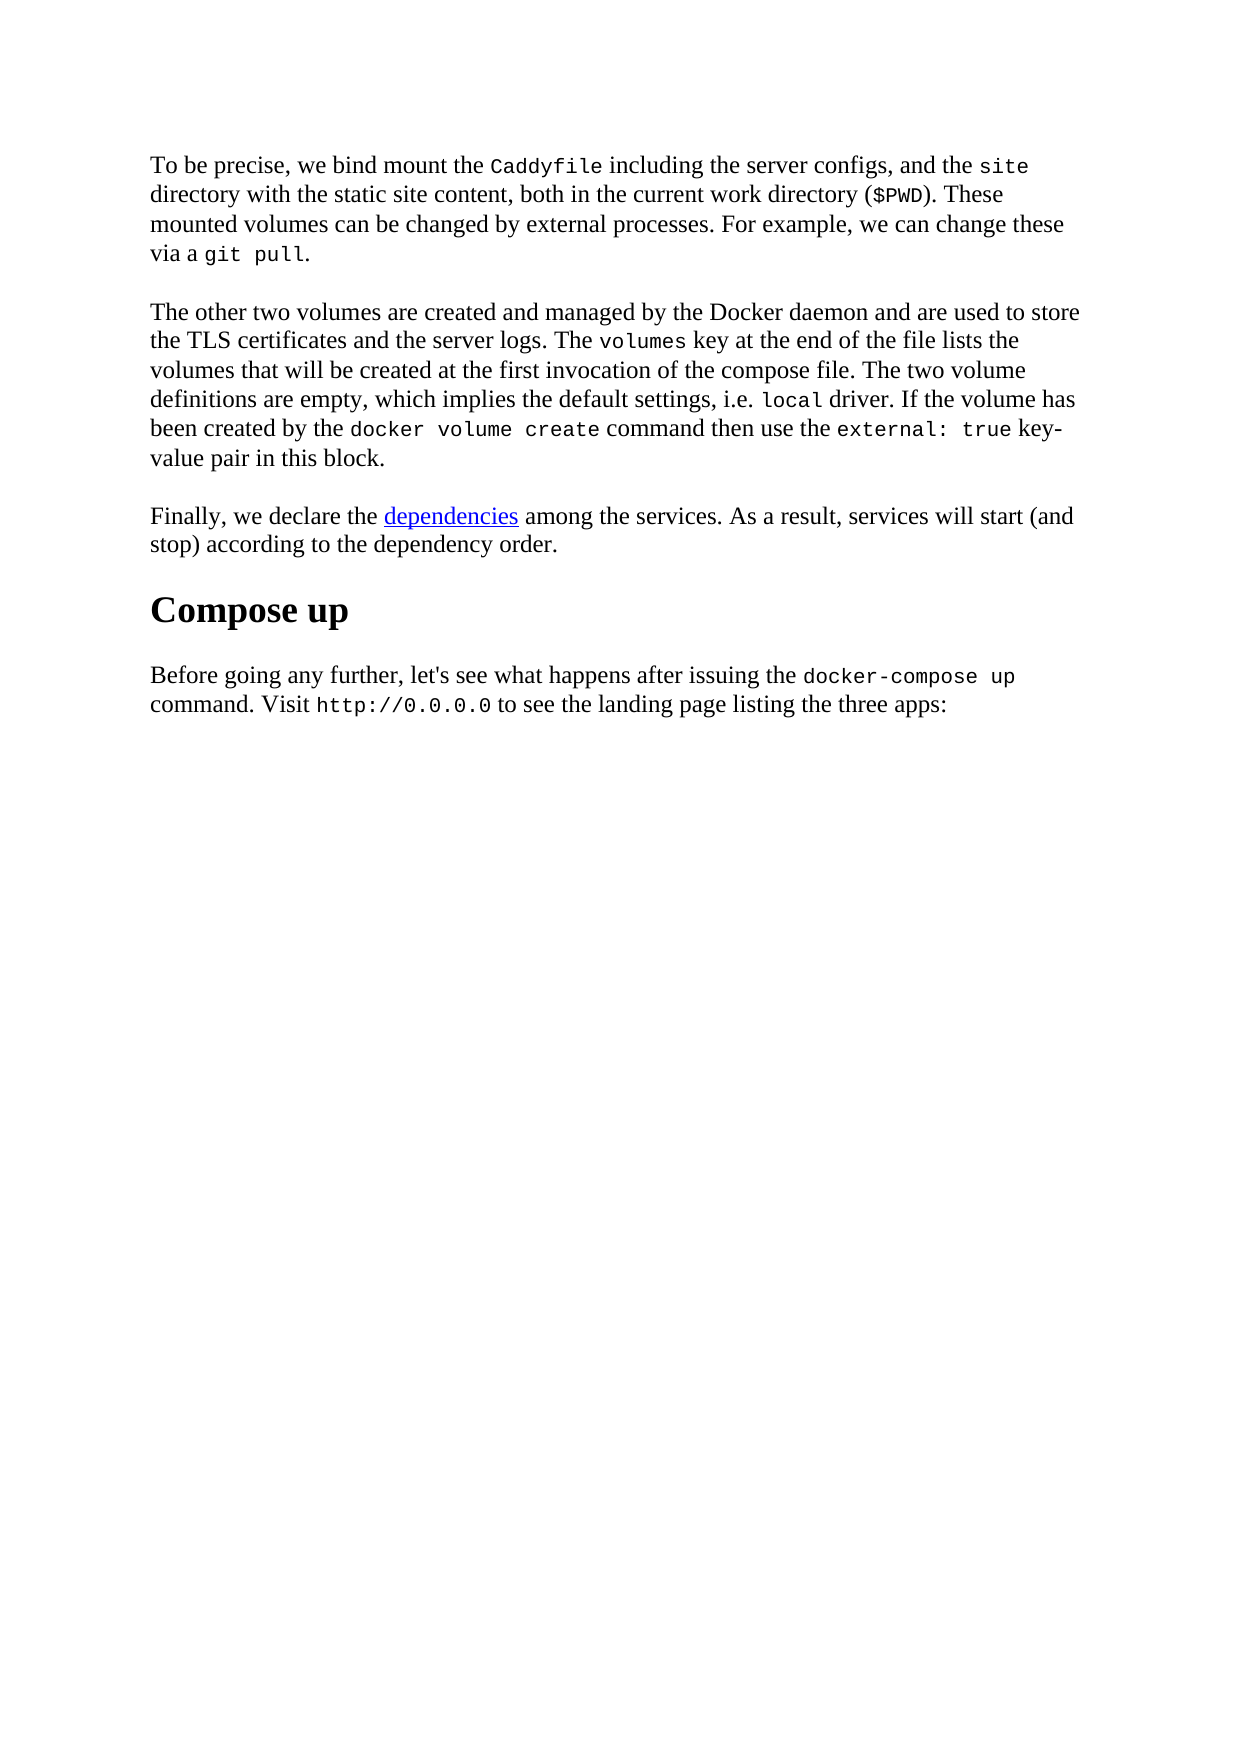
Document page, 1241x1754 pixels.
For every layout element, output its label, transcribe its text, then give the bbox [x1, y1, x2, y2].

text The other two volumes are created and managed by the Docker daemon and are used to store the TLS certificates and the server logs. The volumes key at the end of the file lists the volumes that will be created at the first invocation of the compose file. The two volume definitions are empty, which implies the default settings, i.e. local driver. If the volume has been created by the docker volume create command then use the external: true key-value pair in this block. [150, 297, 1090, 472]
text Compose up [150, 587, 1090, 631]
text Before going any further, let's see what happens after issuing the docker-compose up command. Visit http://0.0.0.0 to see the landing page listing the three apps: [150, 660, 1090, 719]
text Finally, we declare the dependencies among the services. As a result, services will start (and stop) according to the dependency order. [150, 501, 1090, 558]
